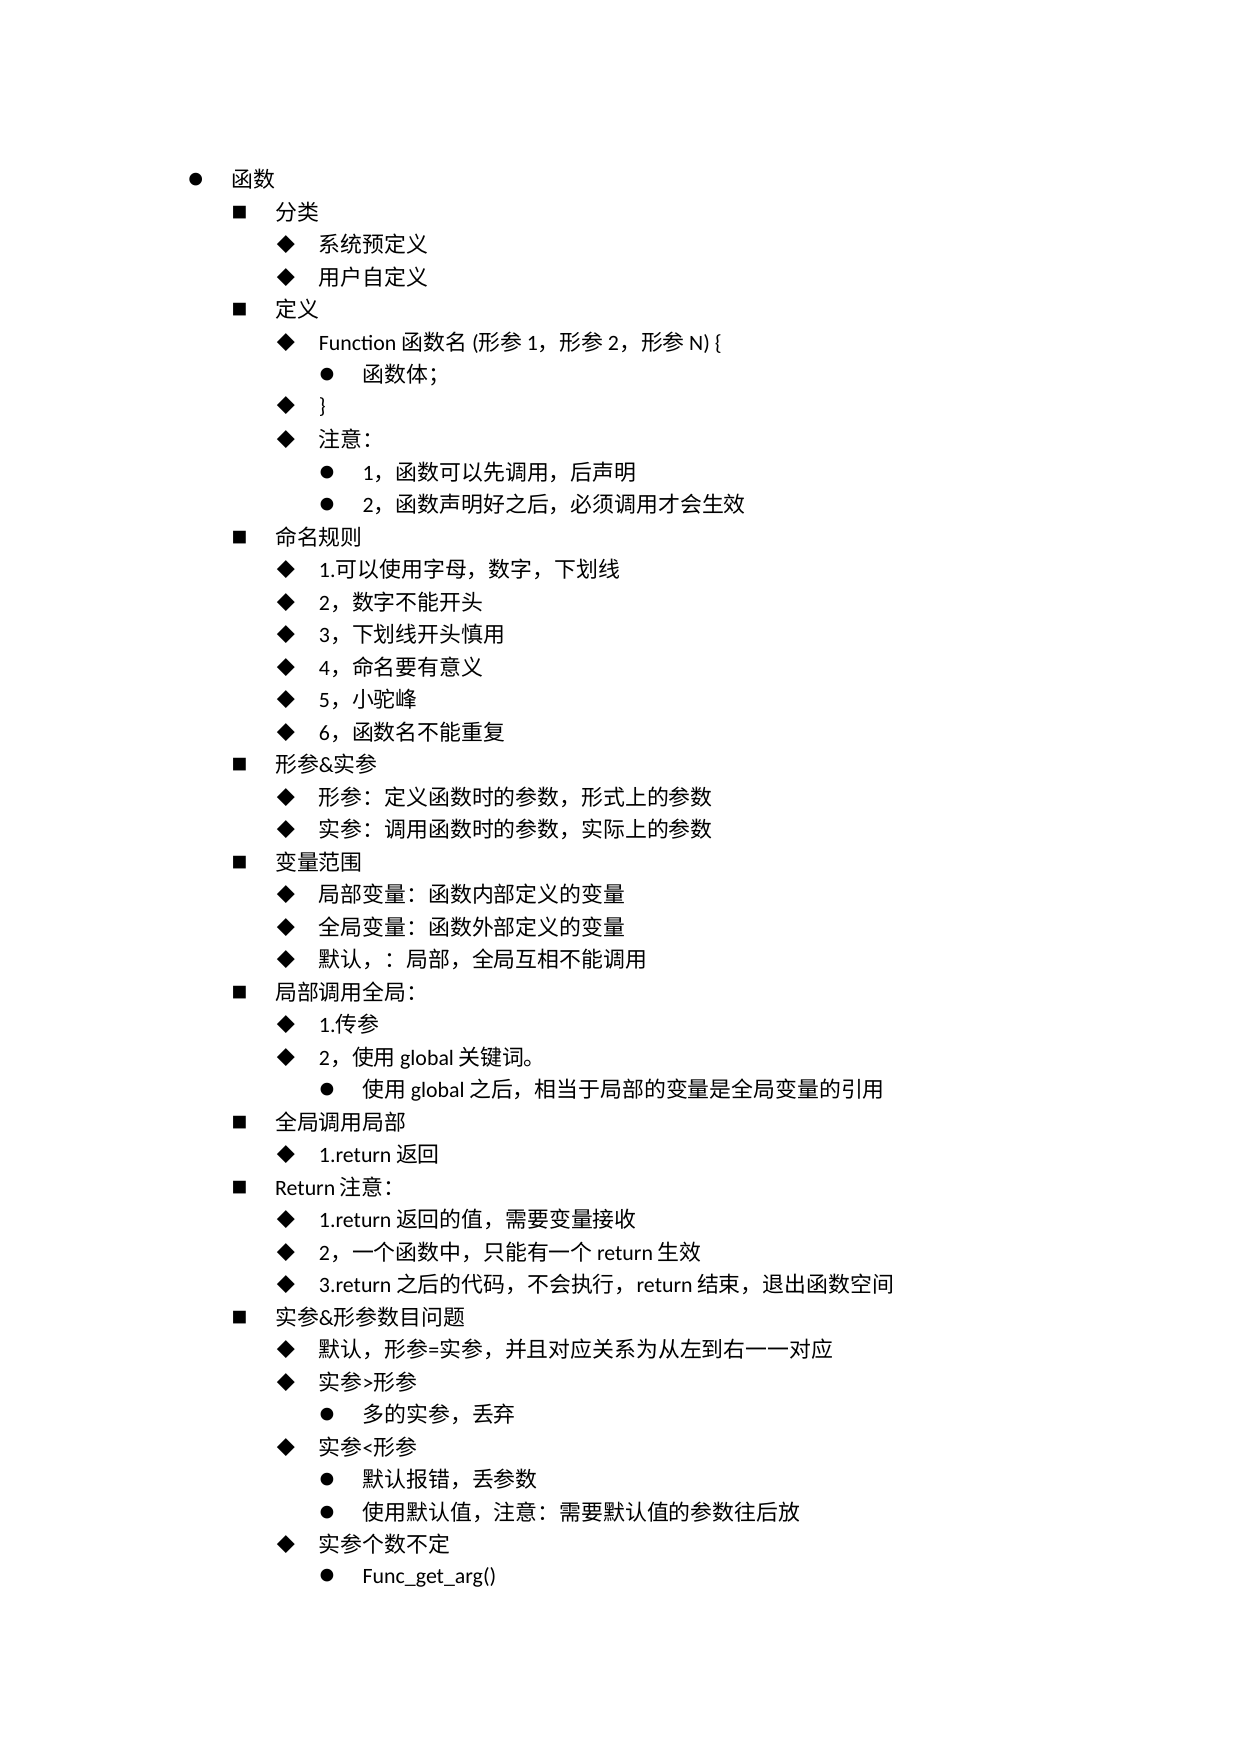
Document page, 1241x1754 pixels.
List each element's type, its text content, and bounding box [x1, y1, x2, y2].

list 1，函数可以先调用，后声明 [319, 454, 1053, 487]
list 2，使用global关键词。 [275, 1039, 1053, 1072]
list 实参个数不定 [275, 1527, 1053, 1559]
list 实参&形参数目问题 [231, 1299, 1053, 1332]
list 函数 [187, 162, 1053, 194]
list 全局调用局部 [231, 1104, 1053, 1137]
list 4，命名要有意义 [275, 649, 1053, 682]
list 默认，形参=实参，并且对应关系为从左到右一一对应 [275, 1332, 1053, 1364]
list 1.传参 [275, 1007, 1053, 1039]
list Return注意： [231, 1169, 1053, 1202]
list 变量范围 [231, 844, 1053, 877]
list 3.return之后的代码，不会执行，return结束，退出函数空间 [275, 1267, 1053, 1299]
list 2，函数声明好之后，必须调用才会生效 [319, 487, 1053, 519]
list 实参>形参 [275, 1364, 1053, 1397]
list 2，一个函数中，只能有一个return生效 [275, 1234, 1053, 1267]
list 6，函数名不能重复 [275, 714, 1053, 747]
list 5，小驼峰 [275, 682, 1053, 714]
list 形参&实参 [231, 747, 1053, 779]
list 使用默认值，注意：需要默认值的参数往后放 [319, 1494, 1053, 1527]
list 1.return返回 [275, 1137, 1053, 1169]
list 默认，：局部，全局互相不能调用 [275, 942, 1053, 974]
list } [275, 389, 1053, 422]
list 函数体； [319, 357, 1053, 389]
list 多的实参，丢弃 [319, 1397, 1053, 1429]
list 2，数字不能开头 [275, 584, 1053, 617]
list 用户自定义 [275, 259, 1053, 292]
list 形参：定义函数时的参数，形式上的参数 [275, 779, 1053, 812]
list 1.return返回的值，需要变量接收 [275, 1202, 1053, 1234]
list 1.可以使用字母，数字，下划线 [275, 552, 1053, 584]
list 实参：调用函数时的参数，实际上的参数 [275, 812, 1053, 844]
list 局部变量：函数内部定义的变量 [275, 877, 1053, 909]
list 默认报错，丢参数 [319, 1462, 1053, 1494]
list Function 函数名 (形参1，形参2，形参N) { [275, 324, 1053, 357]
list 全局变量：函数外部定义的变量 [275, 909, 1053, 942]
list 实参<形参 [275, 1429, 1053, 1462]
list 定义 [231, 292, 1053, 324]
list 分类 [231, 194, 1053, 227]
list 系统预定义 [275, 227, 1053, 259]
list 命名规则 [231, 519, 1053, 552]
list 局部调用全局： [231, 974, 1053, 1007]
list 3，下划线开头慎用 [275, 617, 1053, 649]
list 使用global之后，相当于局部的变量是全局变量的引用 [319, 1072, 1053, 1104]
list 注意： [275, 422, 1053, 454]
list Func_get_arg() [319, 1559, 1053, 1592]
